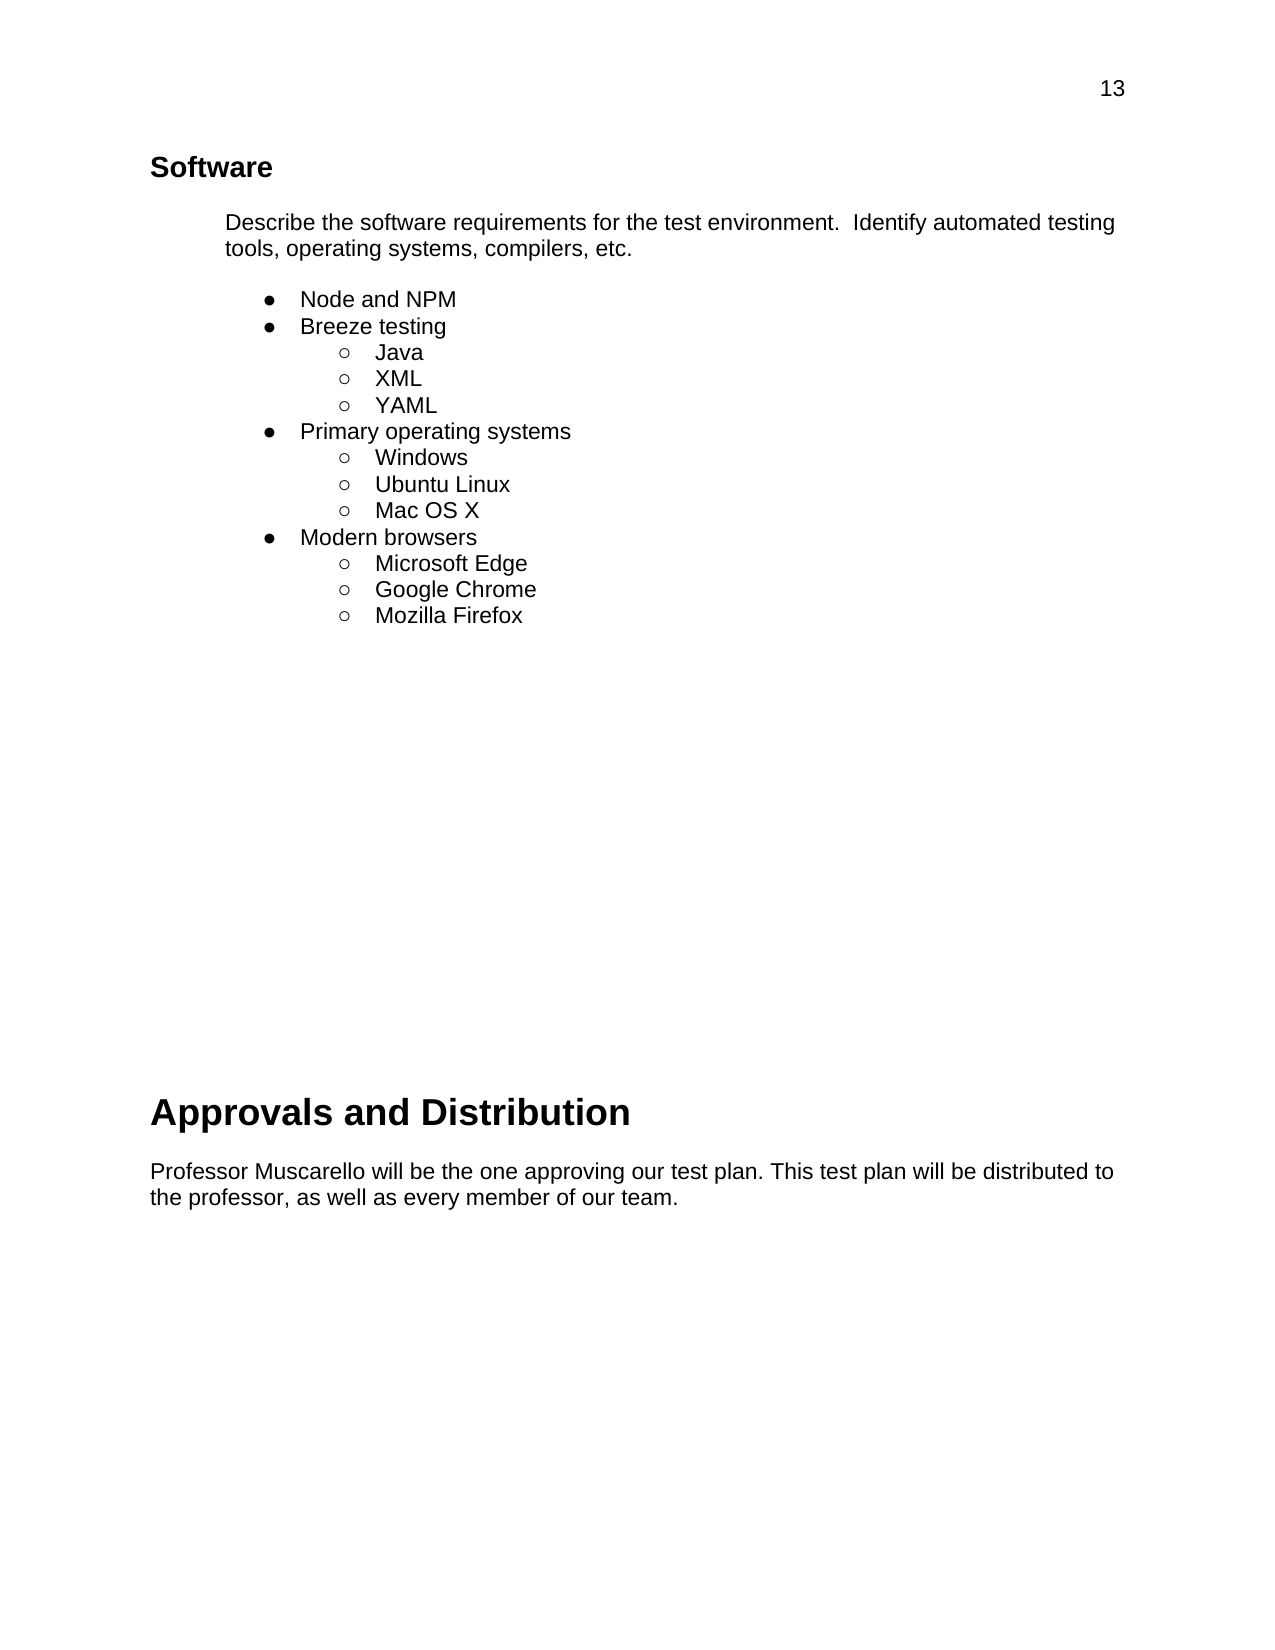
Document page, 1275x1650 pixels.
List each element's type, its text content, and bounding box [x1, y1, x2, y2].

list Google Chrome [337, 576, 1125, 602]
list YAML [337, 392, 1125, 418]
list Ubuntu Linux [337, 471, 1125, 497]
list Windows [337, 444, 1125, 471]
text Describe the software requirements for the test environment. Identify automated testing tools, operating systems, compilers, etc. [225, 208, 1125, 261]
list Modern browsers [262, 523, 1125, 550]
text Professor Muscarello will be the one approving our test plan. This test plan will be distributed to the professor, as well as every member of our team. [150, 1158, 1125, 1211]
list Breeze testing [262, 313, 1125, 339]
list Primary operating systems [262, 418, 1125, 444]
list Mozilla Firefox [337, 602, 1125, 629]
subtitle Software [150, 150, 1125, 183]
list Microsoft Edge [337, 550, 1125, 576]
list Node and NPM [262, 286, 1125, 313]
list Mac OS X [337, 497, 1125, 523]
list XML [337, 365, 1125, 392]
list Java [337, 339, 1125, 365]
subtitle Approvals and Distribution [150, 1090, 1125, 1133]
